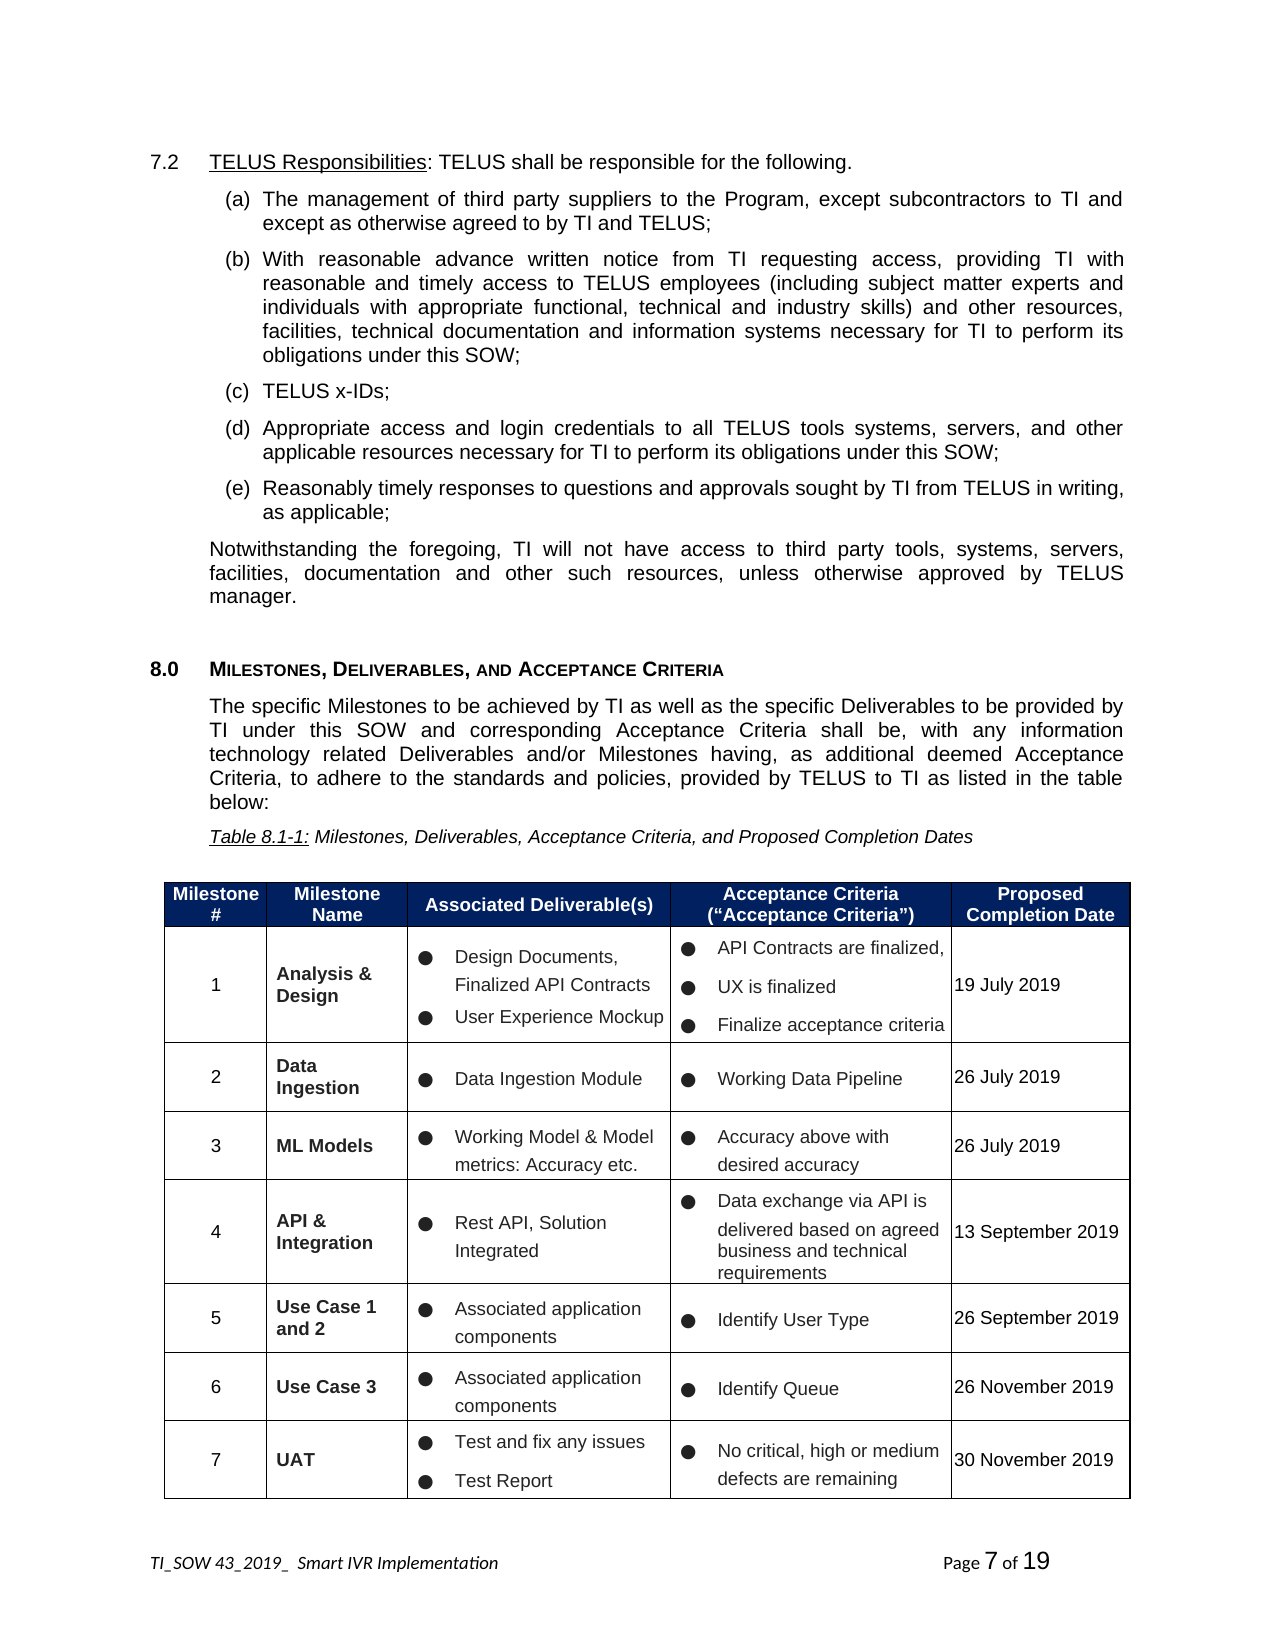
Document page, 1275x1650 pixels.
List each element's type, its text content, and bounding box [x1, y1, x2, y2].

table_cell API Contracts are finalized, UX is finalized Finalize acceptance criteria [671, 927, 951, 1042]
table_cell Test and fix any issues Test Report [408, 1421, 670, 1498]
table_cell 30 November 2019 [952, 1421, 1129, 1498]
table_cell 26 November 2019 [952, 1353, 1129, 1420]
table_header Proposed Completion Date [952, 883, 1129, 926]
table_cell 13 September 2019 [952, 1180, 1129, 1283]
list TELUS Responsibilities: TELUS shall be responsible for the following. [150, 150, 1125, 174]
table_cell Working Model & Model metrics: Accuracy etc. [408, 1112, 670, 1179]
table_header Milestone Name [267, 883, 407, 926]
table_cell Data Ingestion [267, 1043, 407, 1111]
text The specific Milestones to be achieved by TI as well as the specific Deliverables to be provided by TI under this SOW and corresponding Acceptance Criteria shall be, with any information technology related Deliverables and/or Milestones having, as additional deemed Acceptance Criteria, to adhere to the standards and policies, provided by TELUS to TI as listed in the table below: [209, 694, 1125, 813]
table_cell 2 [165, 1043, 266, 1111]
text Table 8.1-1: Milestones, Deliverables, Acceptance Criteria, and Proposed Completion Dates [209, 826, 1125, 848]
table_cell 26 September 2019 [952, 1284, 1129, 1352]
table_cell Working Data Pipeline [671, 1043, 951, 1111]
table_cell Associated application components [408, 1284, 670, 1352]
table_cell 19 July 2019 [952, 927, 1129, 1042]
table_header Associated Deliverable(s) [408, 883, 670, 926]
table_cell No critical, high or medium defects are remaining [671, 1421, 951, 1498]
table_cell Analysis & Design [267, 927, 407, 1042]
list Appropriate access and login credentials to all TELUS tools systems, servers, and other applicable resources necessary for TI to perform its obligations under this SOW; [225, 416, 1125, 463]
list Reasonably timely responses to questions and approvals sought by TI from TELUS in writing, as applicable; [225, 476, 1125, 524]
list Milestones, Deliverables, and Acceptance Criteria [150, 657, 1125, 681]
table_cell Data Ingestion Module [408, 1043, 670, 1111]
table_cell 26 July 2019 [952, 1112, 1129, 1179]
table_cell Associated application components [408, 1353, 670, 1420]
table_cell UAT [267, 1421, 407, 1498]
table_cell 4 [165, 1180, 266, 1283]
table_cell Accuracy above with desired accuracy [671, 1112, 951, 1179]
table_cell Rest API, Solution Integrated [408, 1180, 670, 1283]
table_cell 6 [165, 1353, 266, 1420]
table_cell 5 [165, 1284, 266, 1352]
table_cell 26 July 2019 [952, 1043, 1129, 1111]
table_cell Data exchange via API is delivered based on agreed business and technical requirements [671, 1180, 951, 1283]
table_cell Use Case 1 and 2 [267, 1284, 407, 1352]
text Notwithstanding the foregoing, TI will not have access to third party tools, systems, servers, facilities, documentation and other such resources, unless otherwise approved by TELUS manager. [209, 536, 1125, 608]
table_cell Use Case 3 [267, 1353, 407, 1420]
table_cell Identify Queue [671, 1353, 951, 1420]
table_cell API & Integration [267, 1180, 407, 1283]
table_cell 3 [165, 1112, 266, 1179]
table_cell Design Documents, Finalized API Contracts User Experience Mockup [408, 927, 670, 1042]
list The management of third party suppliers to the Program, except subcontractors to TI and except as otherwise agreed to by TI and TELUS; [225, 186, 1125, 234]
table_header Milestone # [165, 883, 266, 926]
table_cell ML Models [267, 1112, 407, 1179]
table_cell Identify User Type [671, 1284, 951, 1352]
table_header Acceptance Criteria (“Acceptance Criteria”) [671, 883, 951, 926]
table_cell 1 [165, 927, 266, 1042]
list TELUS x-IDs; [225, 379, 1125, 403]
list With reasonable advance written notice from TI requesting access, providing TI with reasonable and timely access to TELUS employees (including subject matter experts and individuals with appropriate functional, technical and industry skills) and other resources, facilities, technical documentation and information systems necessary for TI to perform its obligations under this SOW; [225, 247, 1125, 367]
table_cell 7 [165, 1421, 266, 1498]
